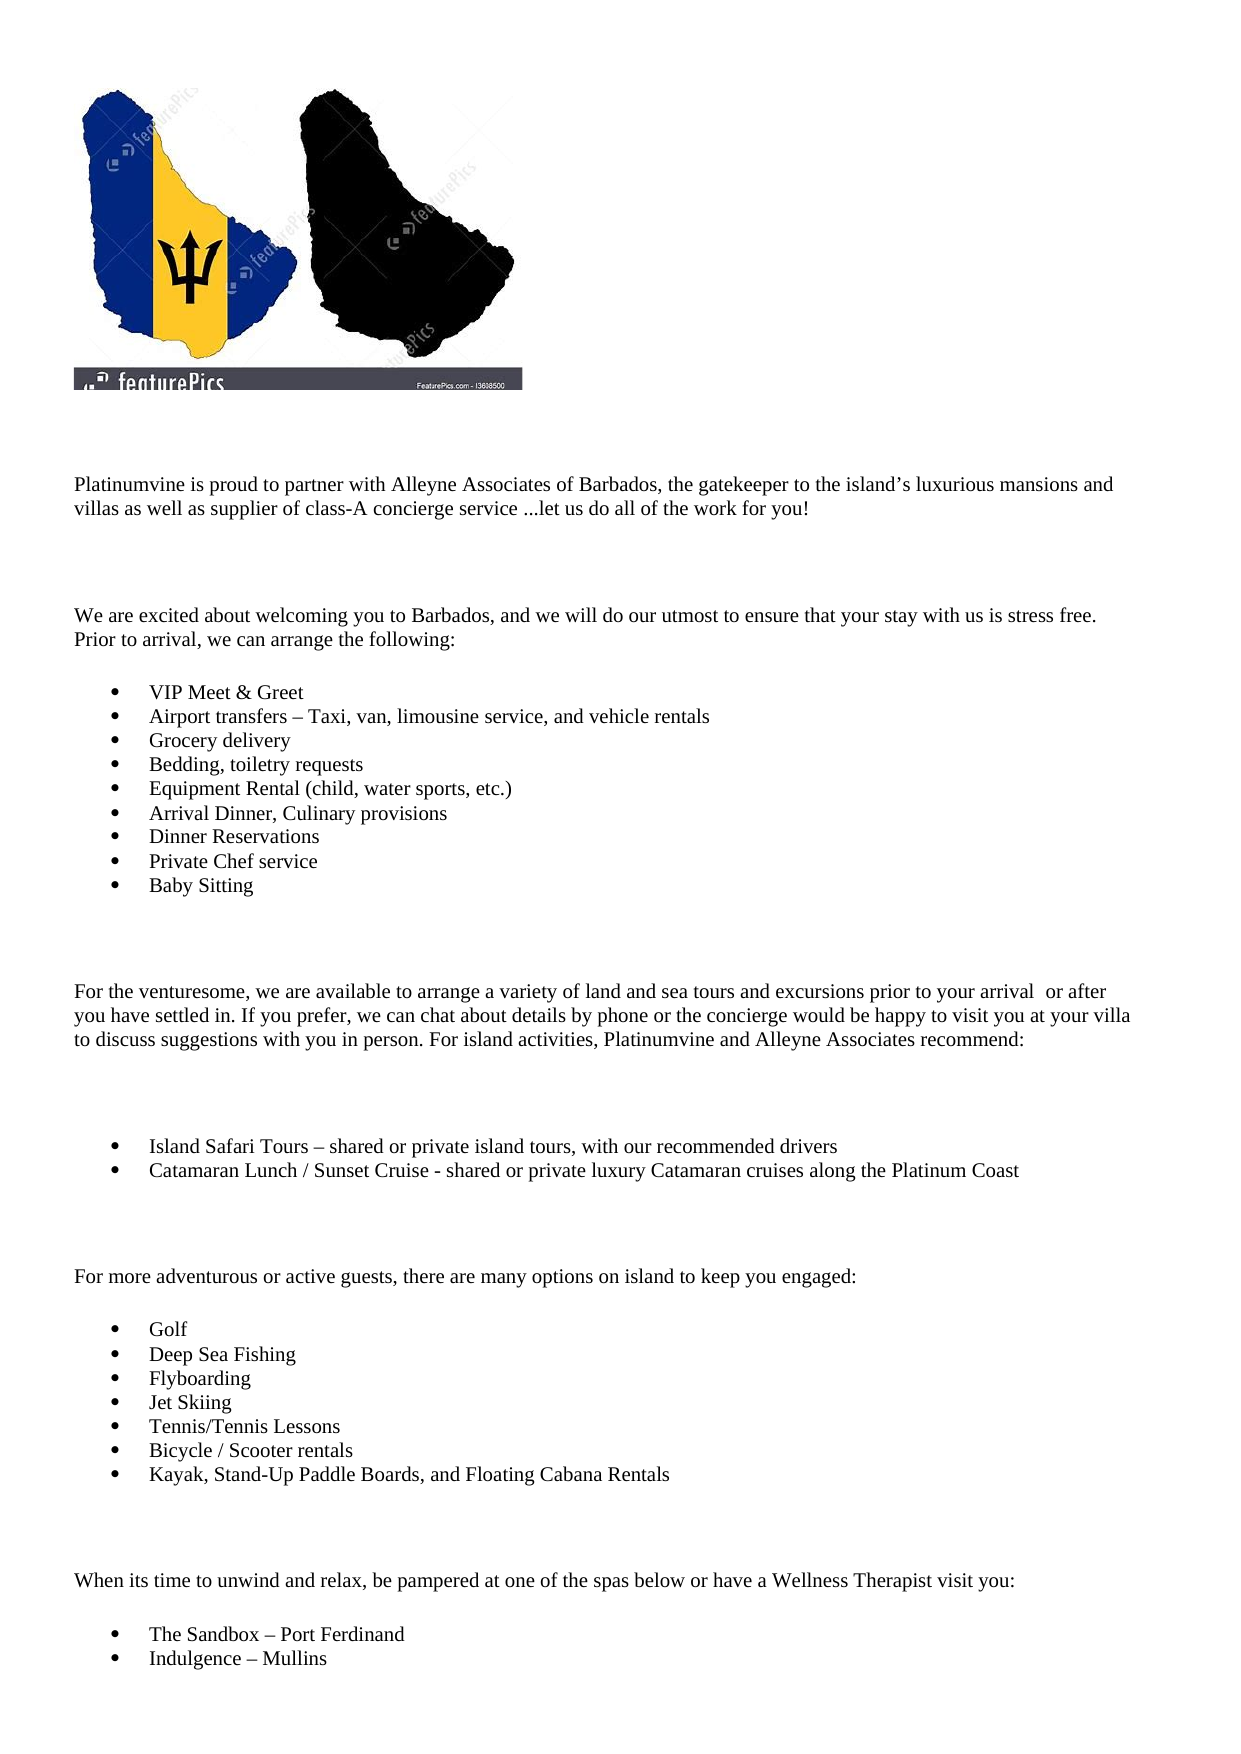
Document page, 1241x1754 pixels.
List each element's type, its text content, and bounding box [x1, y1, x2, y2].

list The Sandbox – Port Ferdinand [111, 1621, 1138, 1646]
list Grocery delivery [111, 728, 1138, 752]
list Deep Sea Fishing [111, 1341, 1138, 1366]
list Bedding, toiletry requests [111, 752, 1138, 776]
list VIP Meet & Greet [111, 680, 1138, 704]
list Dinner Reservations [111, 824, 1138, 848]
list Indulgence – Mullins [111, 1646, 1138, 1669]
text Platinumvine is proud to partner with Alleyne Associates of Barbados, the gatekeeper to the island’s luxurious mansions and villas as well as supplier of class-A concierge service ...let us do all of the work for you! [74, 472, 1138, 520]
list Golf [111, 1317, 1138, 1341]
list Baby Sitting [111, 873, 1138, 897]
list Catamaran Lunch / Sunset Cruise - shared or private luxury Catamaran cruises along the Platinum Coast [111, 1158, 1138, 1182]
text When its time to unwind and relax, be pampered at one of the spas below or have a Wellness Therapist visit you: [74, 1568, 1138, 1592]
list Arrival Dinner, Culinary provisions [111, 800, 1138, 824]
list Flyboarding [111, 1366, 1138, 1389]
list Airport transfers – Taxi, van, limousine service, and vehicle rentals [111, 704, 1138, 728]
list Jet Skiing [111, 1389, 1138, 1414]
list Bicycle / Scooter rentals [111, 1438, 1138, 1462]
list Tennis/Tennis Lessons [111, 1414, 1138, 1438]
picture [73, 88, 523, 390]
list Island Safari Tours – shared or private island tours, with our recommended drivers [111, 1134, 1138, 1158]
list Private Chef service [111, 848, 1138, 873]
list Kayak, Stand-Up Paddle Boards, and Floating Cabana Rentals [111, 1462, 1138, 1486]
text We are excited about welcoming you to Barbados, and we will do our utmost to ensure that your stay with us is stress free. Prior to arrival, we can arrange the following: [74, 603, 1138, 651]
text For the venturesome, we are available to arrange a variety of land and sea tours and excursions prior to your arrival or after you have settled in. If you prefer, we can chat about details by phone or the concierge would be happy to visit you at your villa to discuss suggestions with you in person. For island activities, Platinumvine and Alleyne Associates recommend: [74, 979, 1138, 1051]
text For more adventurous or active guests, there are many options on island to keep you engaged: [74, 1264, 1138, 1288]
list Equipment Rental (child, water sports, etc.) [111, 776, 1138, 800]
